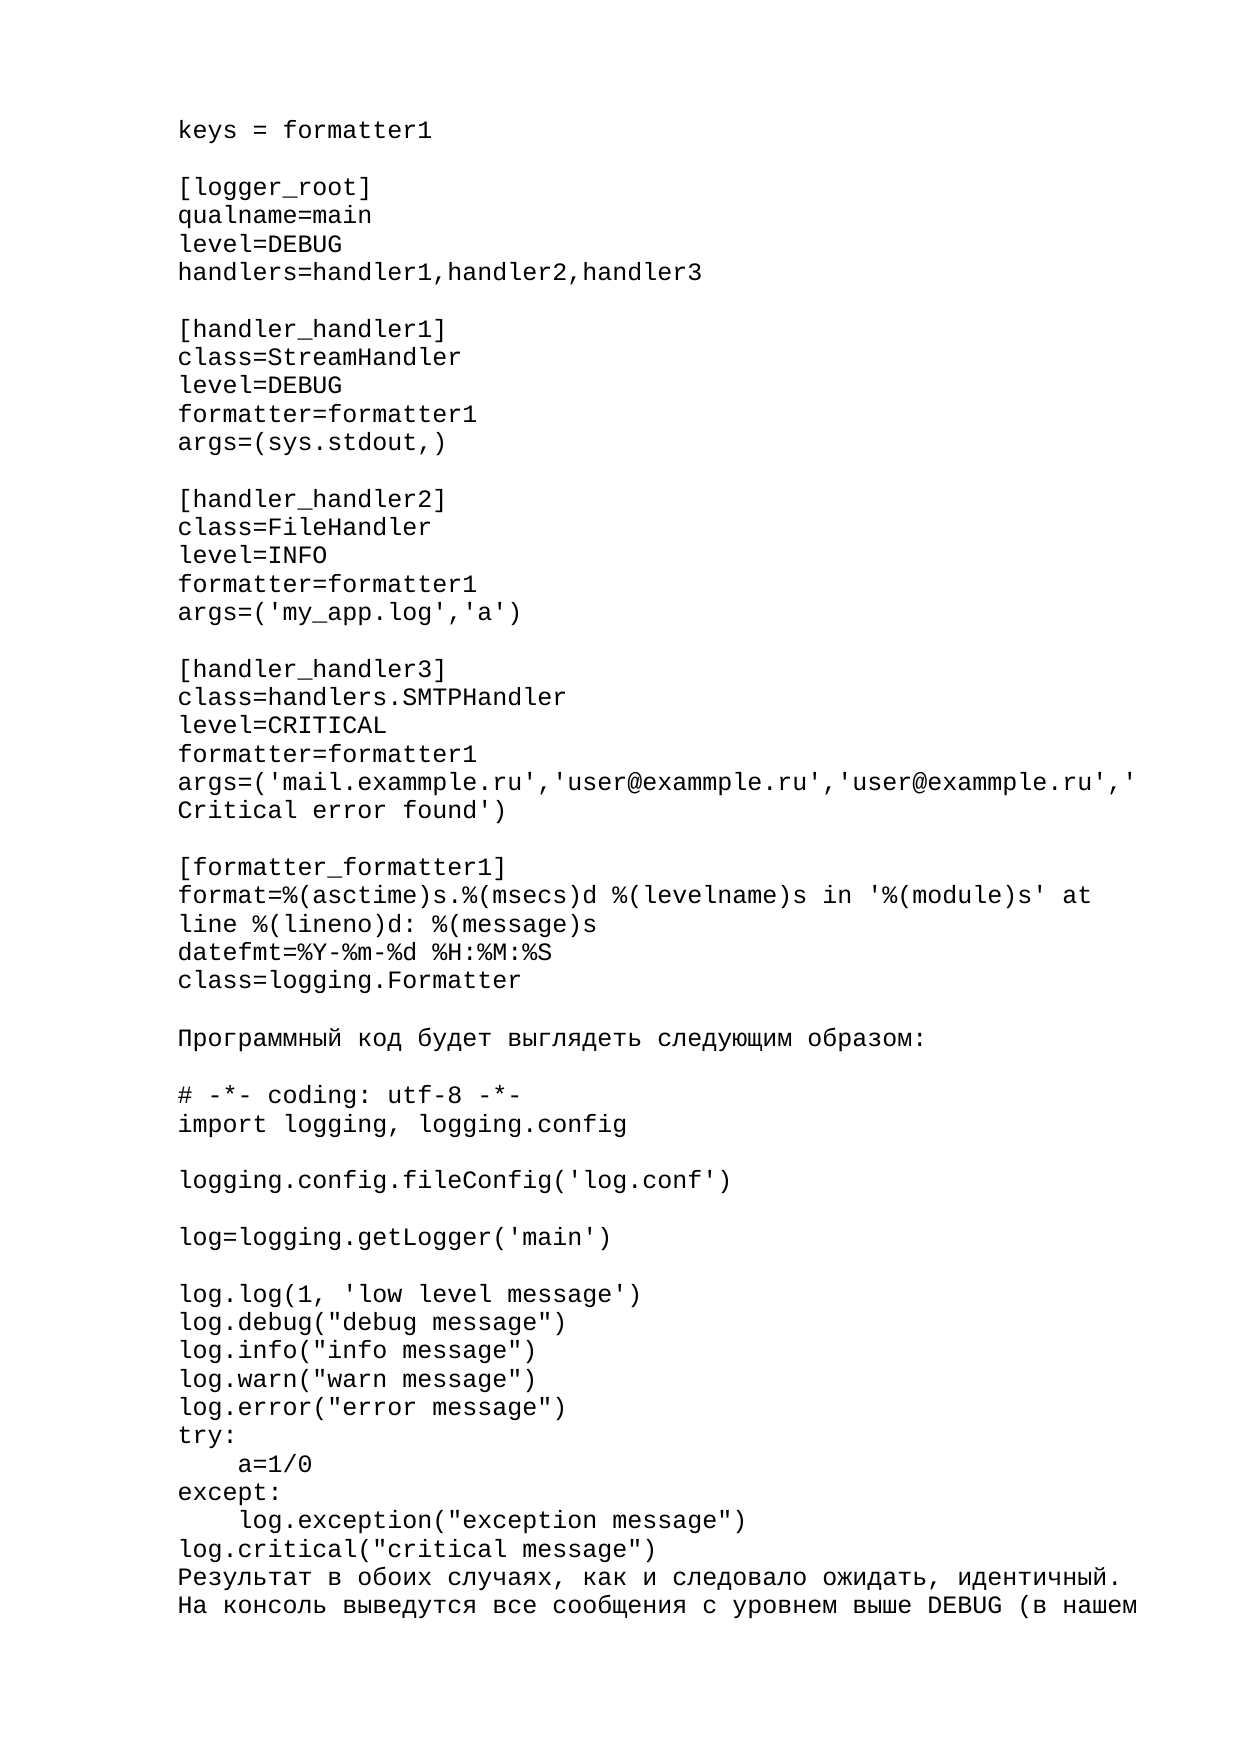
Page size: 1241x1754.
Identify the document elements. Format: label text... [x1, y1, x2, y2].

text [177, 1565, 1152, 1621]
text # -*- coding: utf-8 -*- import logging, logging.config logging.config.fileConfig('log.conf') log=logging.getLogger('main') log.log(1, 'low level message') log.debug("debug message") log.info("info message") log.warn("warn message") log.error("error message") try: a=1/0 except: log.exception("exception message") log.critical("critical message") [177, 1083, 1152, 1565]
text Программный код будет выглядеть следующим образом: [177, 1026, 1152, 1054]
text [177, 118, 1152, 996]
